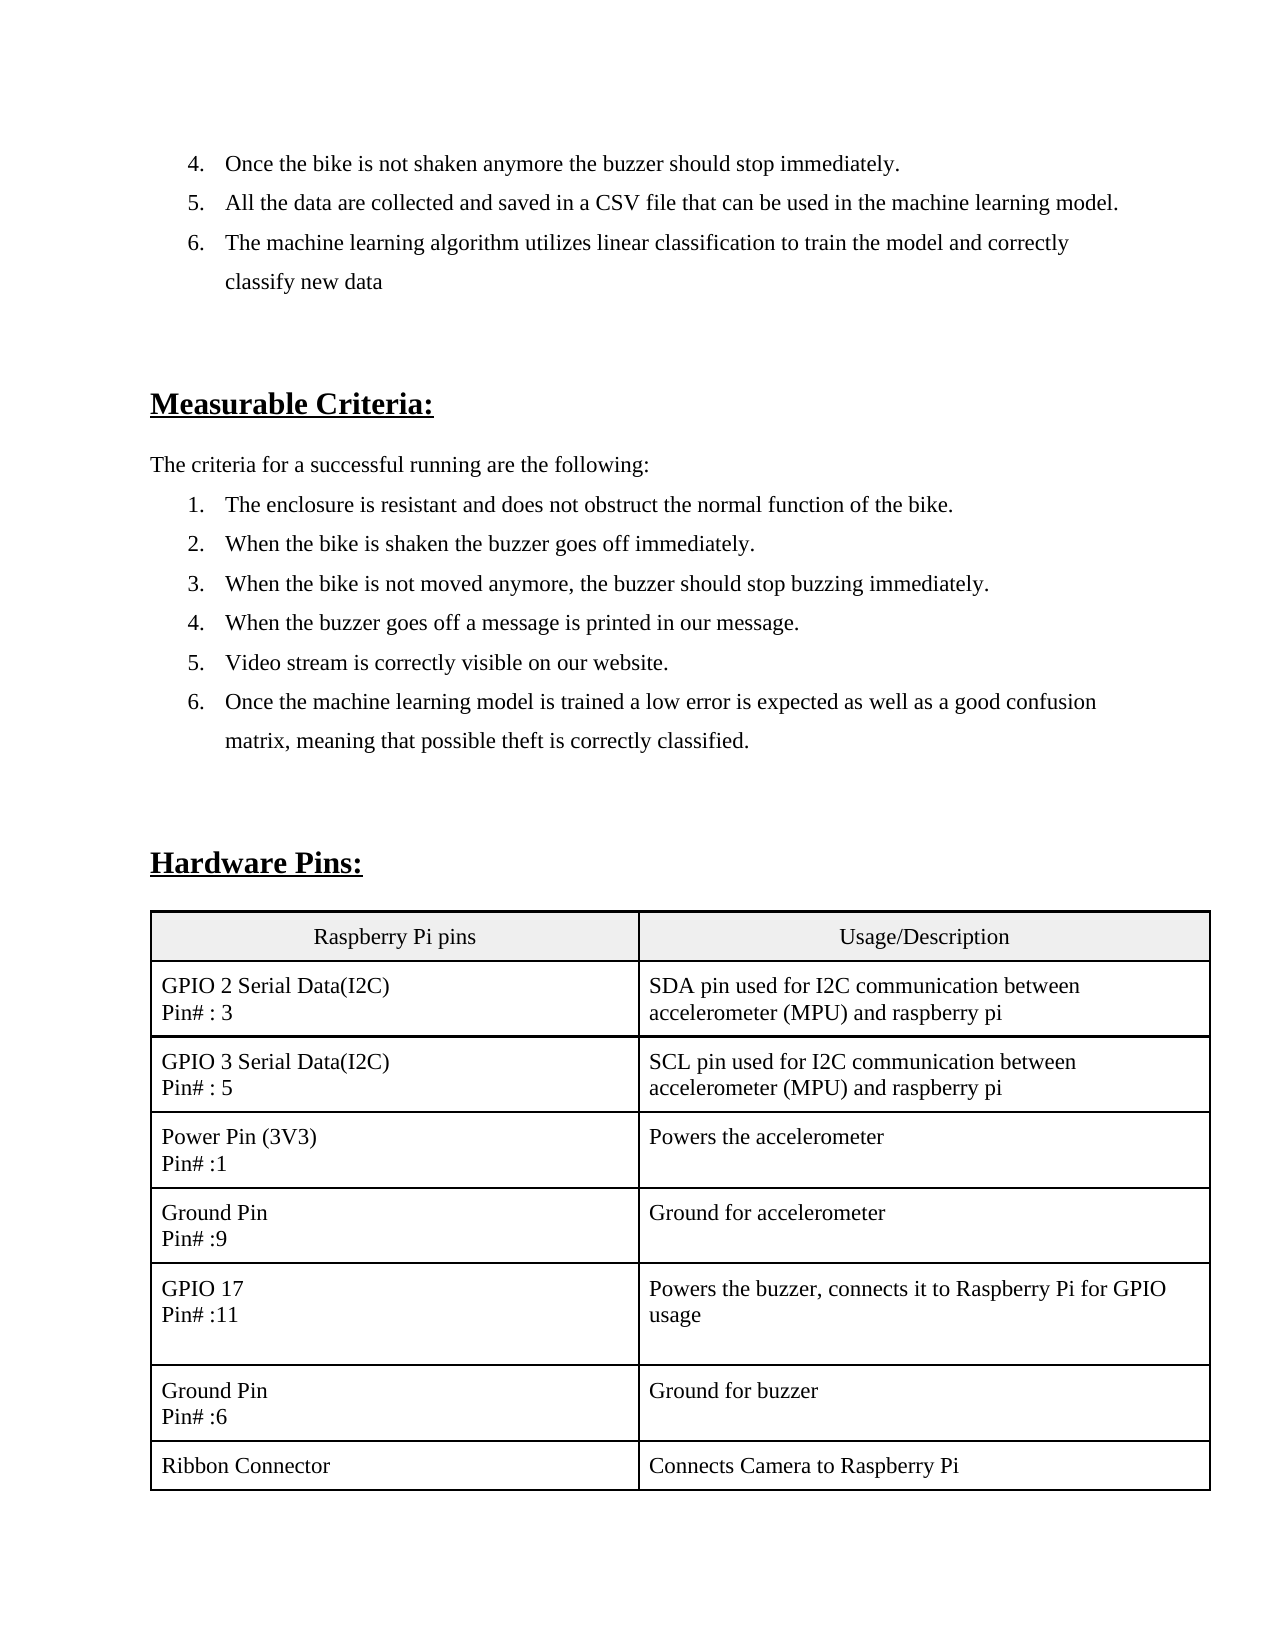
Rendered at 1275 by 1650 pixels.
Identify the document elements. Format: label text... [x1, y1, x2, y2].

table_cell GPIO 17 Pin# :11 [152, 1264, 638, 1364]
table_cell Ground for buzzer [640, 1366, 1209, 1440]
table_cell Ground Pin Pin# :6 [152, 1366, 638, 1440]
subtitle Measurable Criteria: [150, 385, 1125, 421]
list The enclosure is resistant and does not obstruct the normal function of the bike. [187, 491, 1125, 517]
text The criteria for a successful running are the following: [150, 451, 1125, 478]
table_cell Ground Pin Pin# :9 [152, 1189, 638, 1262]
list Once the machine learning model is trained a low error is expected as well as a good confusion matrix, meaning that possible theft is correctly classified. [187, 688, 1125, 754]
list When the bike is shaken the buzzer goes off immediately. [187, 530, 1125, 557]
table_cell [640, 1442, 1209, 1489]
table_cell GPIO 2 Serial Data(I2C) Pin# : 3 [152, 962, 638, 1035]
table_cell Power Pin (3V3) Pin# :1 [152, 1113, 638, 1187]
table_cell SDA pin used for I2C communication between accelerometer (MPU) and raspberry pi [640, 962, 1209, 1035]
list Once the bike is not shaken anymore the buzzer should stop immediately. [187, 150, 1125, 176]
subtitle Hardware Pins: [150, 844, 1125, 880]
list When the bike is not moved anymore, the buzzer should stop buzzing immediately. [187, 570, 1125, 596]
table_cell GPIO 3 Serial Data(I2C) Pin# : 5 [152, 1038, 638, 1111]
list All the data are collected and saved in a CSV file that can be used in the machine learning model. [187, 189, 1125, 216]
table_header Raspberry Pi pins [152, 913, 638, 960]
list When the buzzer goes off a message is printed in our message. [187, 609, 1125, 636]
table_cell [152, 1442, 638, 1489]
table_cell Powers the accelerometer [640, 1113, 1209, 1187]
table_cell Ground for accelerometer [640, 1189, 1209, 1262]
table_cell Powers the buzzer, connects it to Raspberry Pi for GPIO usage [640, 1264, 1209, 1364]
list The machine learning algorithm utilizes linear classification to train the model and correctly classify new data [187, 229, 1125, 295]
list Video stream is correctly visible on our website. [187, 649, 1125, 675]
table_cell SCL pin used for I2C communication between accelerometer (MPU) and raspberry pi [640, 1038, 1209, 1111]
table_header Usage/Description [640, 913, 1209, 960]
